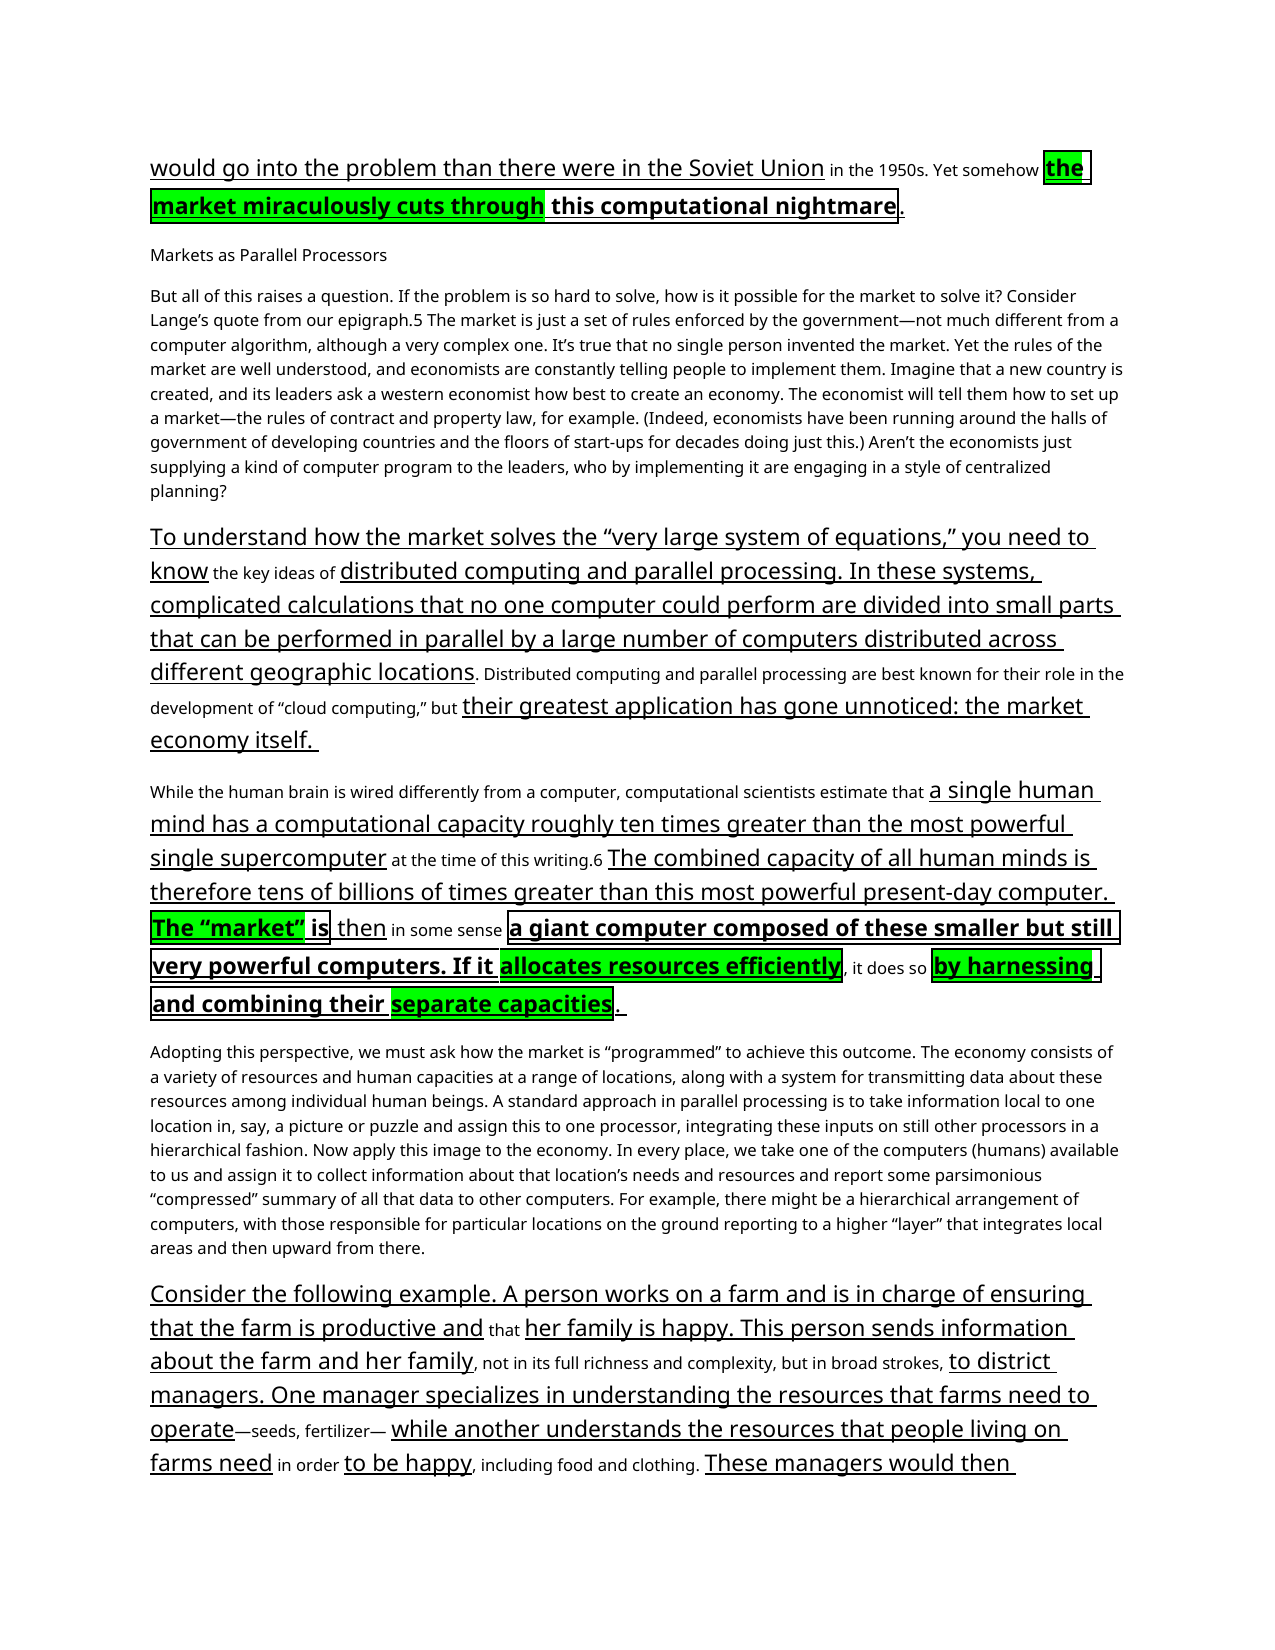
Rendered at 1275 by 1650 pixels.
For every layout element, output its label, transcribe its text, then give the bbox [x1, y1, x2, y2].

text To understand how the market solves the “very large system of equations,” you need to know the key ideas of distributed computing and parallel processing. In these systems, complicated calculations that no one computer could perform are divided into small parts that can be performed in parallel by a large number of computers distributed across different geographic locations. Distributed computing and parallel processing are best known for their role in the development of “cloud computing,” but their greatest application has gone unnoticed: the market economy itself. [150, 521, 1125, 755]
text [150, 150, 1125, 224]
text Markets as Parallel Processors [150, 243, 1125, 266]
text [150, 1278, 1125, 1478]
text But all of this raises a question. If the problem is so hard to solve, how is it possible for the market to solve it? Consider Lange’s quote from our epigraph.5 The market is just a set of rules enforced by the government—not much different from a computer algorithm, although a very complex one. It’s true that no single person invented the market. Yet the rules of the market are well understood, and economists are constantly telling people to implement them. Imagine that a new country is created, and its leaders ask a western economist how best to create an economy. The economist will tell them how to set up a market—the rules of contract and property law, for example. (Indeed, economists have been running around the halls of government of developing countries and the floors of start-ups for decades doing just this.) Aren’t the economists just supplying a kind of computer program to the leaders, who by implementing it are engaging in a style of centralized planning? [150, 284, 1125, 503]
text While the human brain is wired differently from a computer, computational scientists estimate that a single human mind has a computational capacity roughly ten times greater than the most powerful single supercomputer at the time of this writing.6 The combined capacity of all human minds is therefore tens of billions of times greater than this most powerful present-day computer. The “market” is then in some sense a giant computer composed of these smaller but still very powerful computers. If it allocates resources efficiently, it does so by harnessing and combining their separate capacities. [150, 774, 1125, 1021]
text Adopting this perspective, we must ask how the market is “programmed” to achieve this outcome. The economy consists of a variety of resources and human capacities at a range of locations, along with a system for transmitting data about these resources among individual human beings. A standard approach in parallel processing is to take information local to one location in, say, a picture or puzzle and assign this to one processor, integrating these inputs on still other processors in a hierarchical fashion. Now apply this image to the economy. In every place, we take one of the computers (humans) available to us and assign it to collect information about that location’s needs and resources and report some parsimonious “compressed” summary of all that data to other computers. For example, there might be a hierarchical arrangement of computers, with those responsible for particular locations on the ground reporting to a higher “layer” that integrates local areas and then upward from there. [150, 1041, 1125, 1259]
